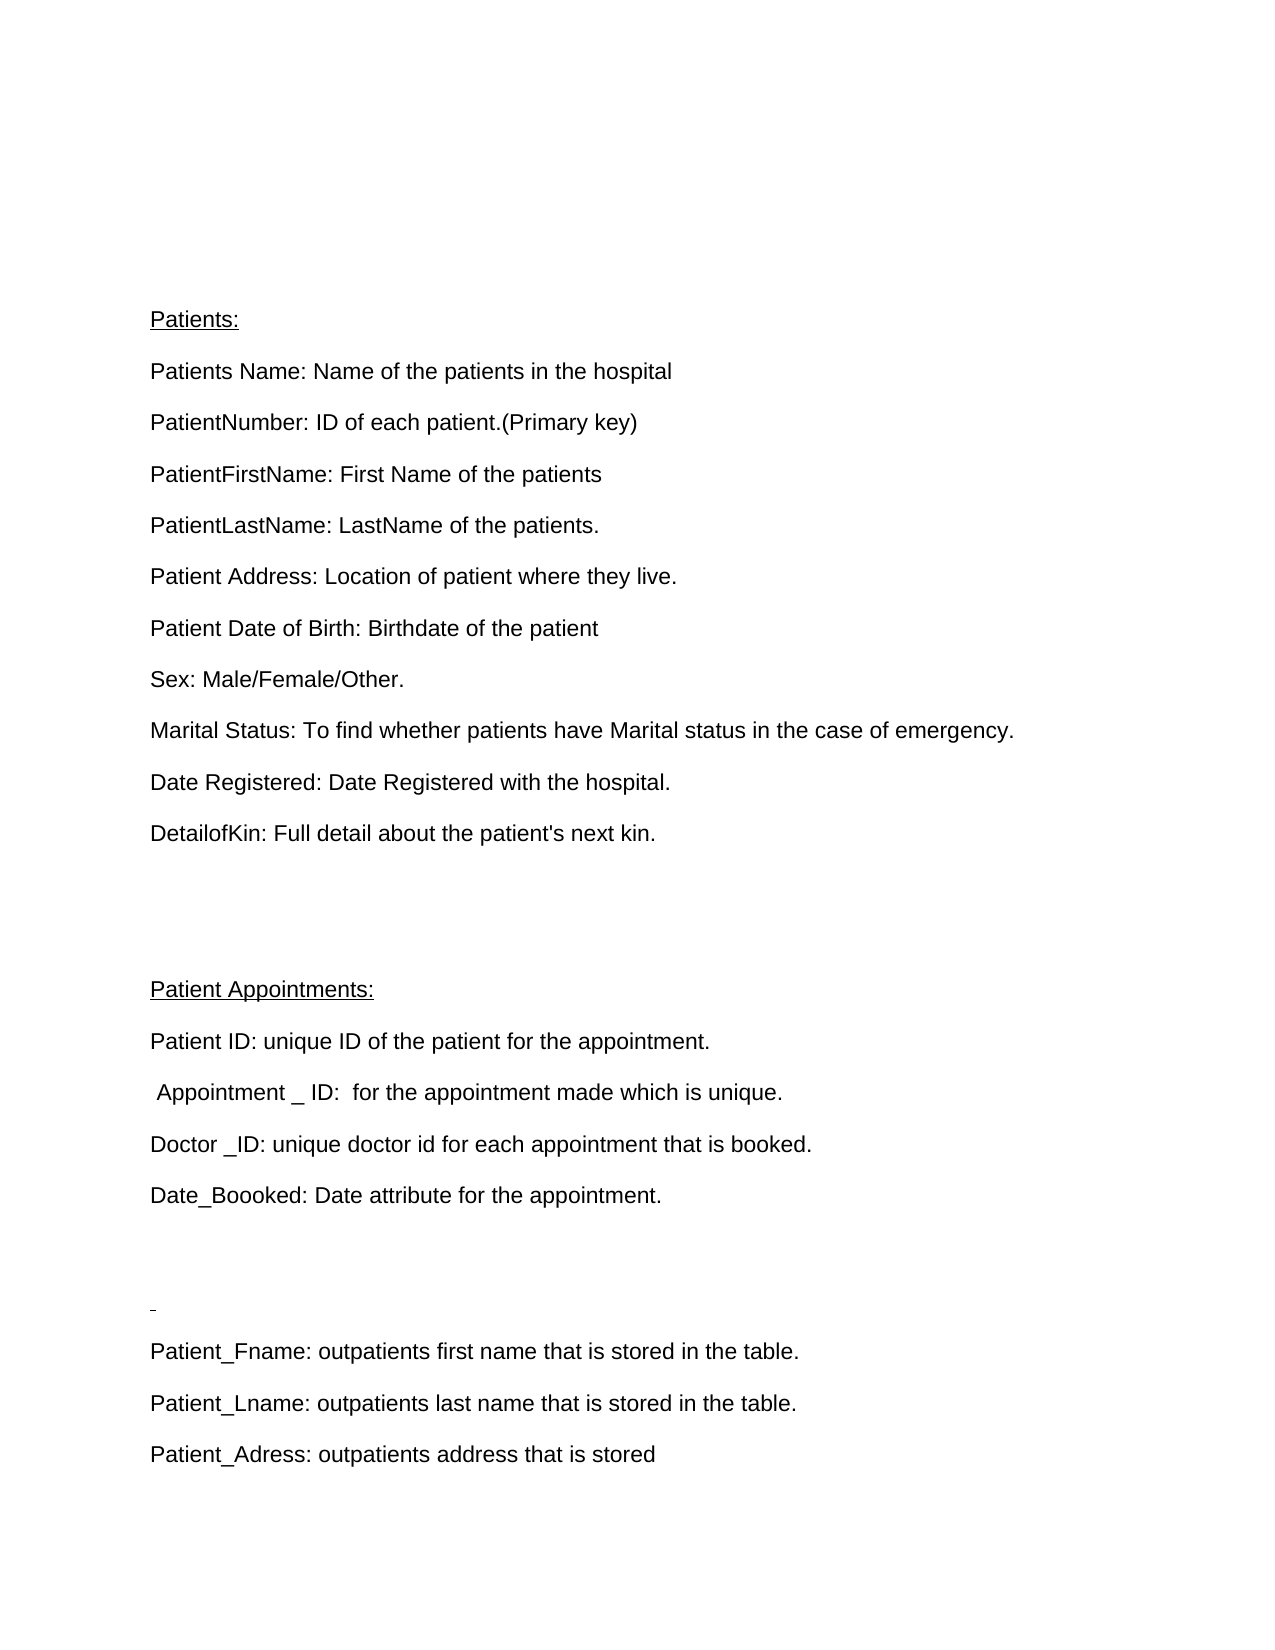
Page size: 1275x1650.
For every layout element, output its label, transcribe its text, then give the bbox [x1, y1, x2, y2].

text Patient Address: Location of patient where they live. [150, 563, 1125, 589]
text Patients Name: Name of the patients in the hospital [150, 358, 1125, 384]
text PatientNumber: ID of each patient.(Primary key) [150, 409, 1125, 436]
text Patient_Fname: outpatients first name that is stored in the table. [150, 1338, 1125, 1365]
text Date_Boooked: Date attribute for the appointment. [150, 1182, 1125, 1208]
text Patients: [150, 306, 1125, 333]
text Sex: Male/Female/Other. [150, 666, 1125, 692]
text Marital Status: To find whether patients have Marital status in the case of emergency. [150, 717, 1125, 744]
text Appointment _ ID: for the appointment made which is unique. [150, 1079, 1125, 1106]
text Patient_Adress: outpatients address that is stored [150, 1441, 1125, 1467]
text Date Registered: Date Registered with the hospital. [150, 769, 1125, 795]
text PatientLastName: LastName of the patients. [150, 512, 1125, 538]
text Patient ID: unique ID of the patient for the appointment. [150, 1028, 1125, 1054]
text DetailofKin: Full detail about the patient's next kin. [150, 820, 1125, 846]
text Patient_Lname: outpatients last name that is stored in the table. [150, 1390, 1125, 1416]
text Patient Date of Birth: Birthdate of the patient [150, 614, 1125, 641]
text Doctor _ID: unique doctor id for each appointment that is booked. [150, 1131, 1125, 1157]
text Patient Appointments: [150, 976, 1125, 1003]
text PatientFirstName: First Name of the patients [150, 461, 1125, 487]
